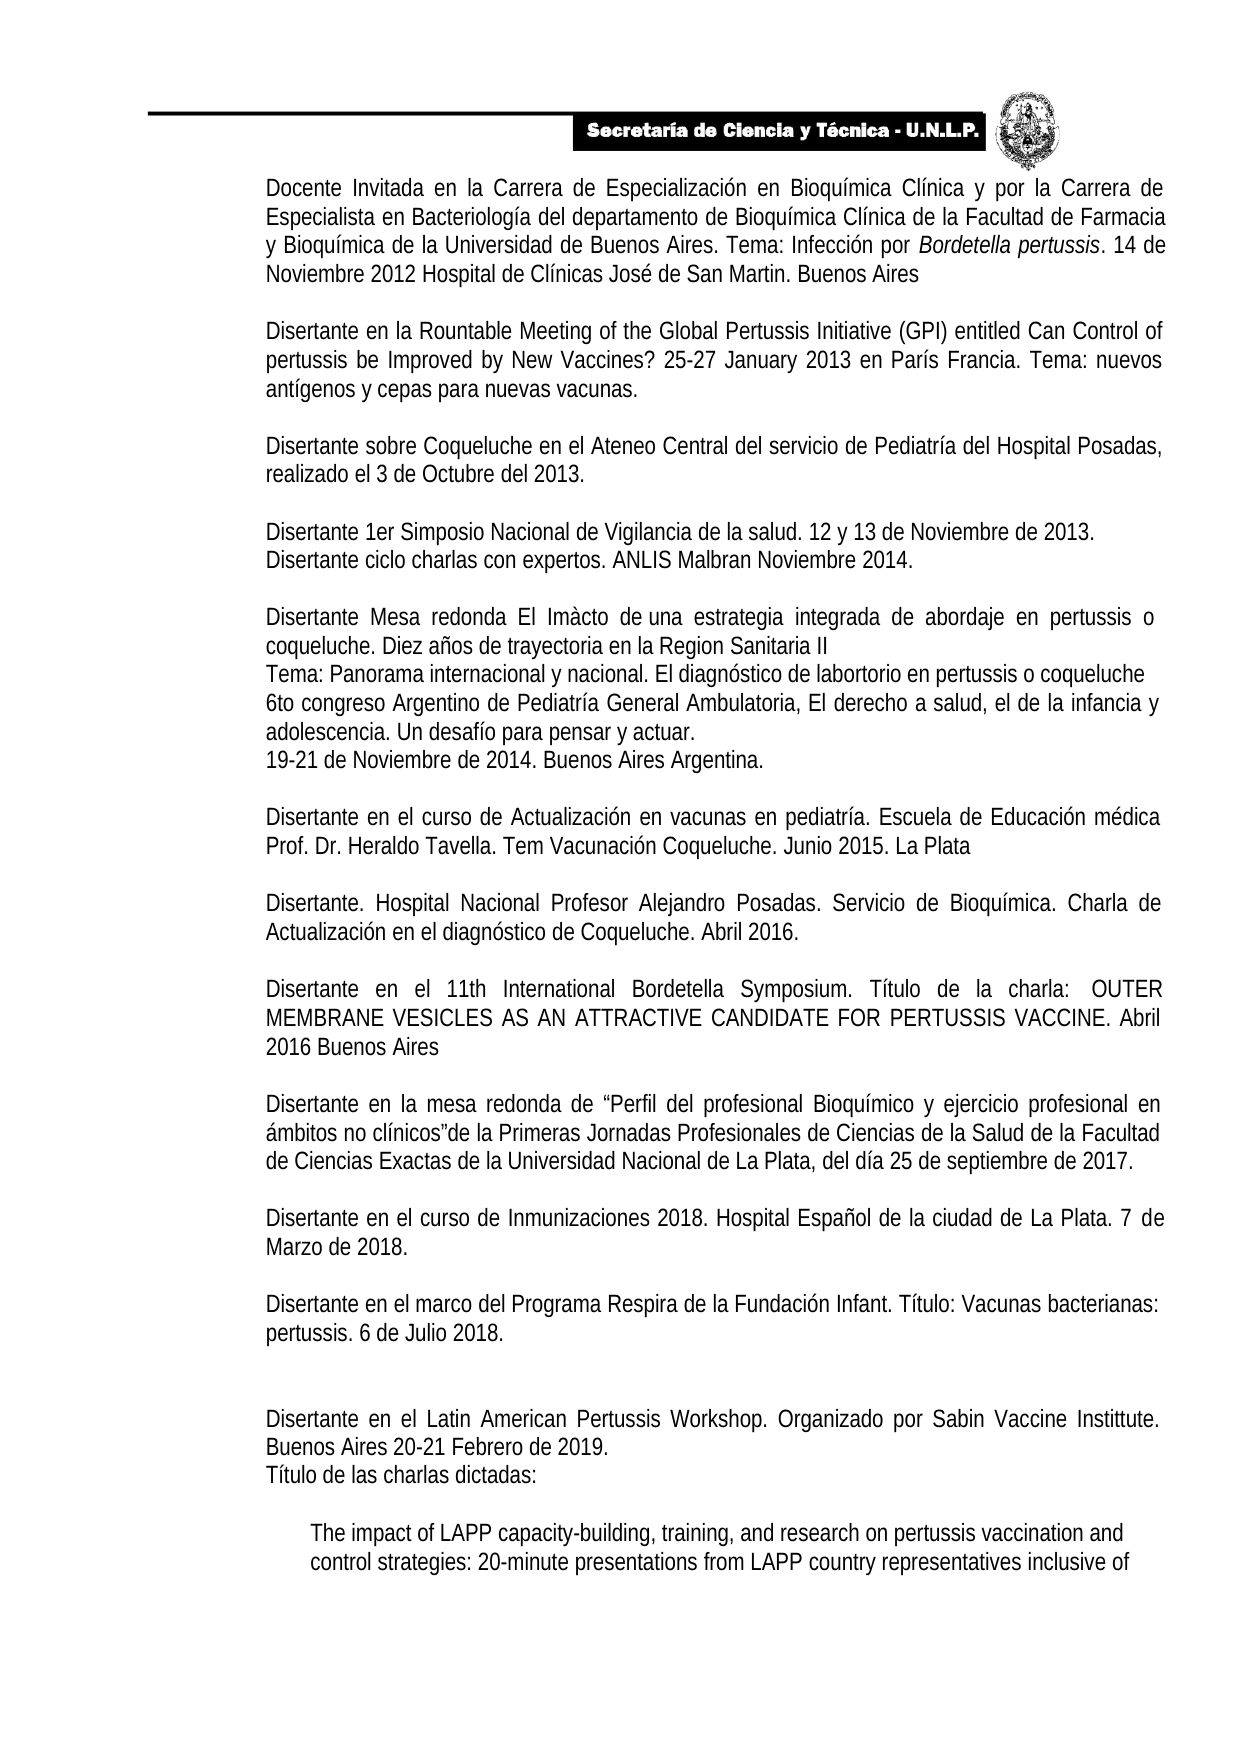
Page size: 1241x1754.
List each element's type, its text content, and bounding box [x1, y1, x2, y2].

text 2016 Buenos Aires [266, 1032, 1238, 1060]
text Disertante en el Latin American Pertussis Workshop. Organizado por Sabin Vaccine Instittute. Buenos Aires 20-21 Febrero de 2019. [266, 1404, 1162, 1461]
text Disertante en el curso de Actualización en vacunas en pediatría. Escuela de Educación médica Prof. Dr. Heraldo Tavella. Tem Vacunación Coqueluche. Junio 2015. La Plata [266, 802, 1163, 859]
text Disertante en la Rountable Meeting of the Global Pertussis Initiative (GPI) entitled Can Control of pertussis be Improved by New Vaccines? 25-27 January 2013 en París Francia. Tema: nuevos antígenos y cepas para nuevas vacunas. [266, 316, 1164, 402]
text The impact of LAPP capacity-building, training, and research on pertussis vaccination and control strategies: 20-minute presentations from LAPP country representatives inclusive of [310, 1518, 1164, 1575]
text Tema: Panorama internacional y nacional. El diagnóstico de labortorio en pertussis o coqueluche 6to congreso Argentino de Pediatría General Ambulatoria, El derecho a salud, el de la infancia y adolescencia. Un desafío para pensar y actuar. [266, 659, 1164, 745]
text Disertante 1er Simposio Nacional de Vigilancia de la salud. 12 y 13 de Noviembre de 2013. Disertante ciclo charlas con expertos. ANLIS Malbran Noviembre 2014. [266, 517, 1164, 574]
text Docente Invitada en la Carrera de Especialización en Bioquímica Clínica y por la Carrera de Especialista en Bacteriología del departamento de Bioquímica Clínica de la Facultad de Farmacia y Bioquímica de la Universidad de Buenos Aires. Tema: Infección por Bordetella pertussis. 14 de Noviembre 2012 Hospital de Clínicas José de San Martin. Buenos Aires [266, 173, 1166, 287]
text Disertante sobre Coqueluche en el Ateneo Central del servicio de Pediatría del Hospital Posadas, realizado el 3 de Octubre del 2013. [266, 431, 1164, 488]
text Disertante en el marco del Programa Respira de la Fundación Infant. Título: Vacunas bacterianas: pertussis. 6 de Julio 2018. [266, 1289, 1238, 1347]
text 19-21 de Noviembre de 2014. Buenos Aires Argentina. [266, 745, 1238, 774]
text Disertante en el curso de Inmunizaciones 2018. Hospital Español de la ciudad de La Plata. 7 de Marzo de 2018. [266, 1203, 1165, 1261]
text Disertante Mesa redonda El Imàcto de una estrategia integrada de abordaje en pertussis o coqueluche. Diez años de trayectoria en la Region Sanitaria II [266, 602, 1238, 659]
text Título de las charlas dictadas: [266, 1461, 1238, 1489]
picture [147, 91, 1060, 171]
text Disertante en el 11th International Bordetella Symposium. Título de la charla: OUTER MEMBRANE VESICLES AS AN ATTRACTIVE CANDIDATE FOR PERTUSSIS VACCINE. Abril [266, 974, 1163, 1031]
text Disertante. Hospital Nacional Profesor Alejandro Posadas. Servicio de Bioquímica. Charla de Actualización en el diagnóstico de Coqueluche. Abril 2016. [266, 888, 1163, 946]
text Disertante en la mesa redonda de “Perfil del profesional Bioquímico y ejercicio profesional en ámbitos no clínicos”de la Primeras Jornadas Profesionales de Ciencias de la Salud de la Facultad de Ciencias Exactas de la Universidad Nacional de La Plata, del día 25 de septiembre de 2017. [266, 1089, 1163, 1175]
